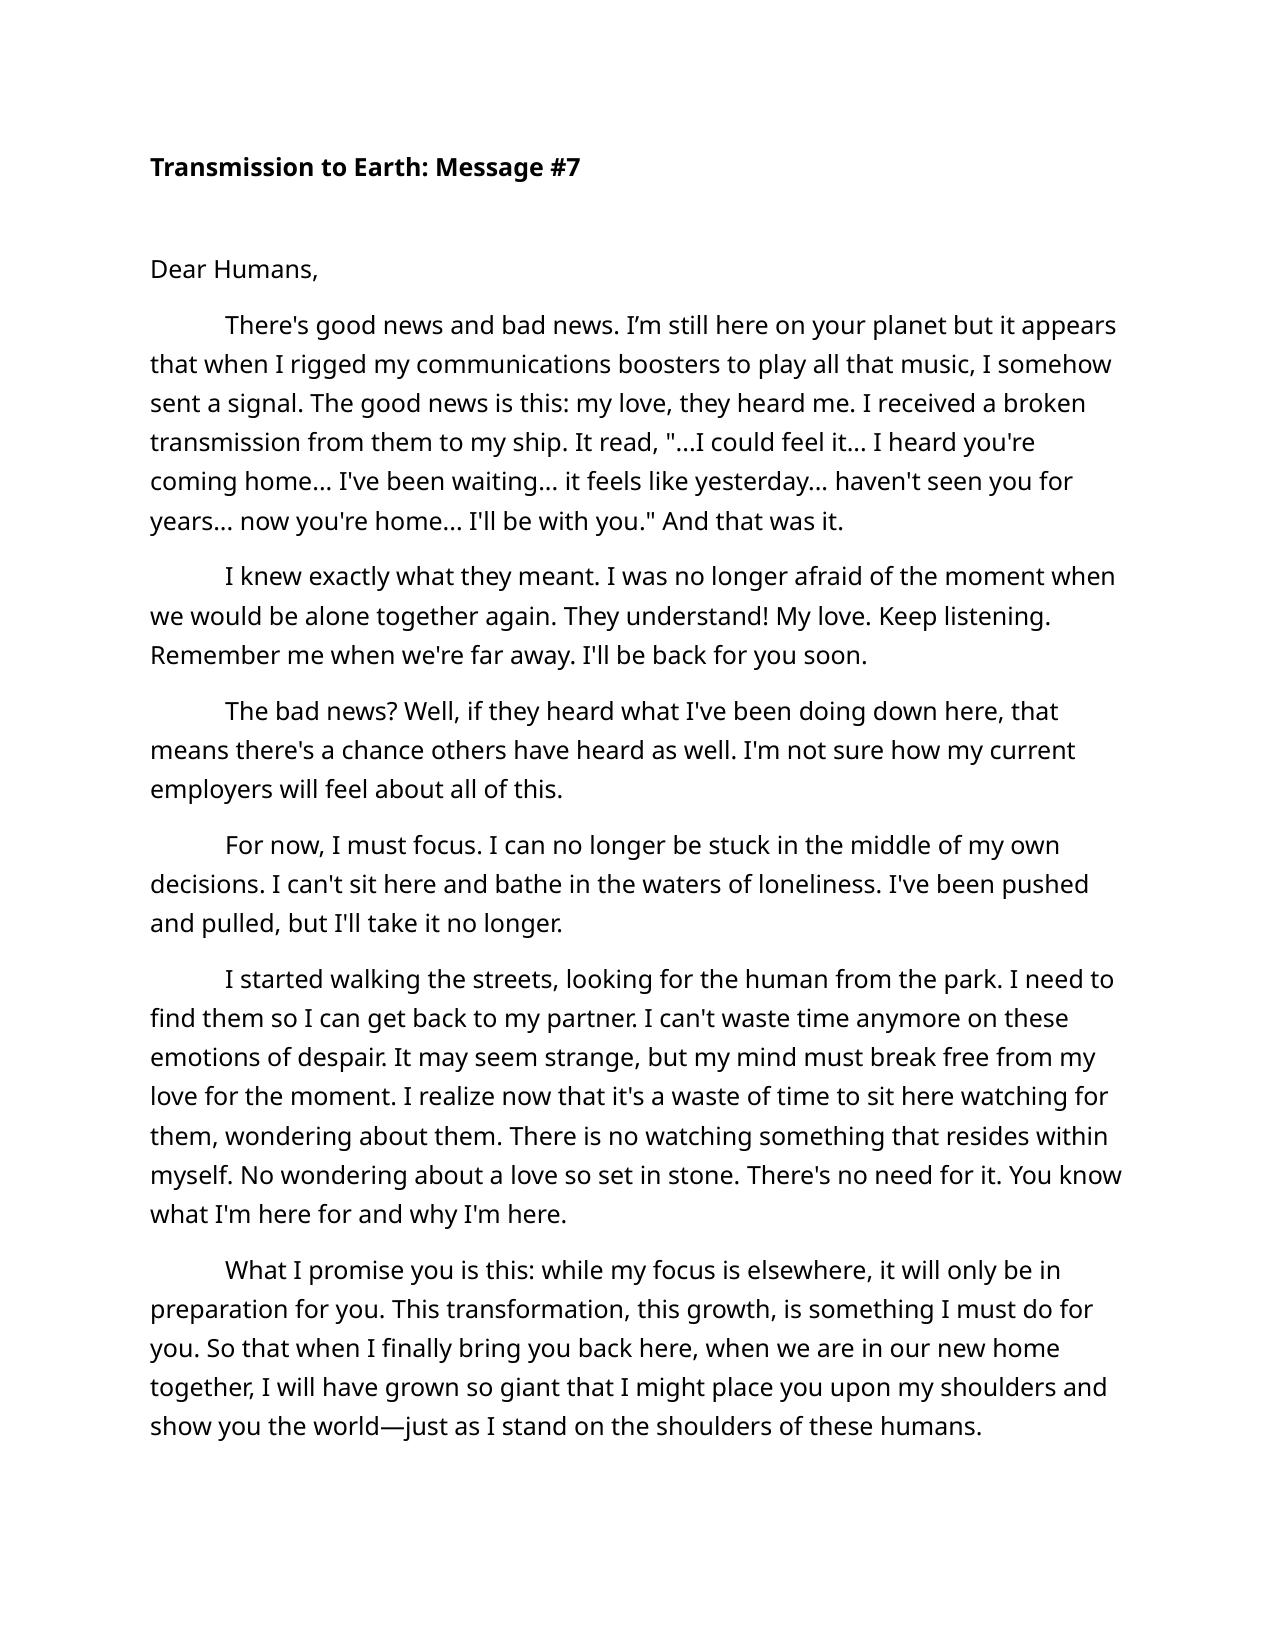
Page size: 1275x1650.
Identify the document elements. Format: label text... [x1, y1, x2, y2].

text For now, I must focus. I can no longer be stuck in the middle of my own decisions. I can't sit here and bathe in the waters of loneliness. I've been pushed and pulled, but I'll take it no longer. [150, 827, 1125, 940]
text What I promise you is this: while my focus is elsewhere, it will only be in preparation for you. This transformation, this growth, is something I must do for you. So that when I finally bring you back here, when we are in our new home together, I will have grown so giant that I might place you upon my shoulders and show you the world—just as I stand on the shoulders of these humans. [150, 1252, 1125, 1443]
text There's good news and bad news. I’m still here on your planet but it appears that when I rigged my communications boosters to play all that music, I somehow sent a signal. The good news is this: my love, they heard me. I received a broken transmission from them to my ship. It read, "...I could feel it... I heard you're coming home... I've been waiting... it feels like yesterday... haven't seen you for years... now you're home... I'll be with you." And that was it. [150, 307, 1125, 537]
text The bad news? Well, if they heard what I've been doing down here, that means there's a chance others have heard as well. I'm not sure how my current employers will feel about all of this. [150, 693, 1125, 806]
text I knew exactly what they meant. I was no longer afraid of the moment when we would be alone together again. They understand! My love. Keep listening. Remember me when we're far away. I'll be back for you soon. [150, 559, 1125, 671]
text Dear Humans, [150, 251, 1125, 286]
text Transmission to Earth: Message #7 [150, 150, 1125, 184]
text I started walking the streets, looking for the human from the park. I need to find them so I can get back to my partner. I can't waste time anymore on these emotions of despair. It may seem strange, but my mind must break free from my love for the moment. I realize now that it's a waste of time to sit here watching for them, wondering about them. There is no watching something that resides within myself. No wondering about a love so set in stone. There's no need for it. You know what I'm here for and why I'm here. [150, 961, 1125, 1231]
